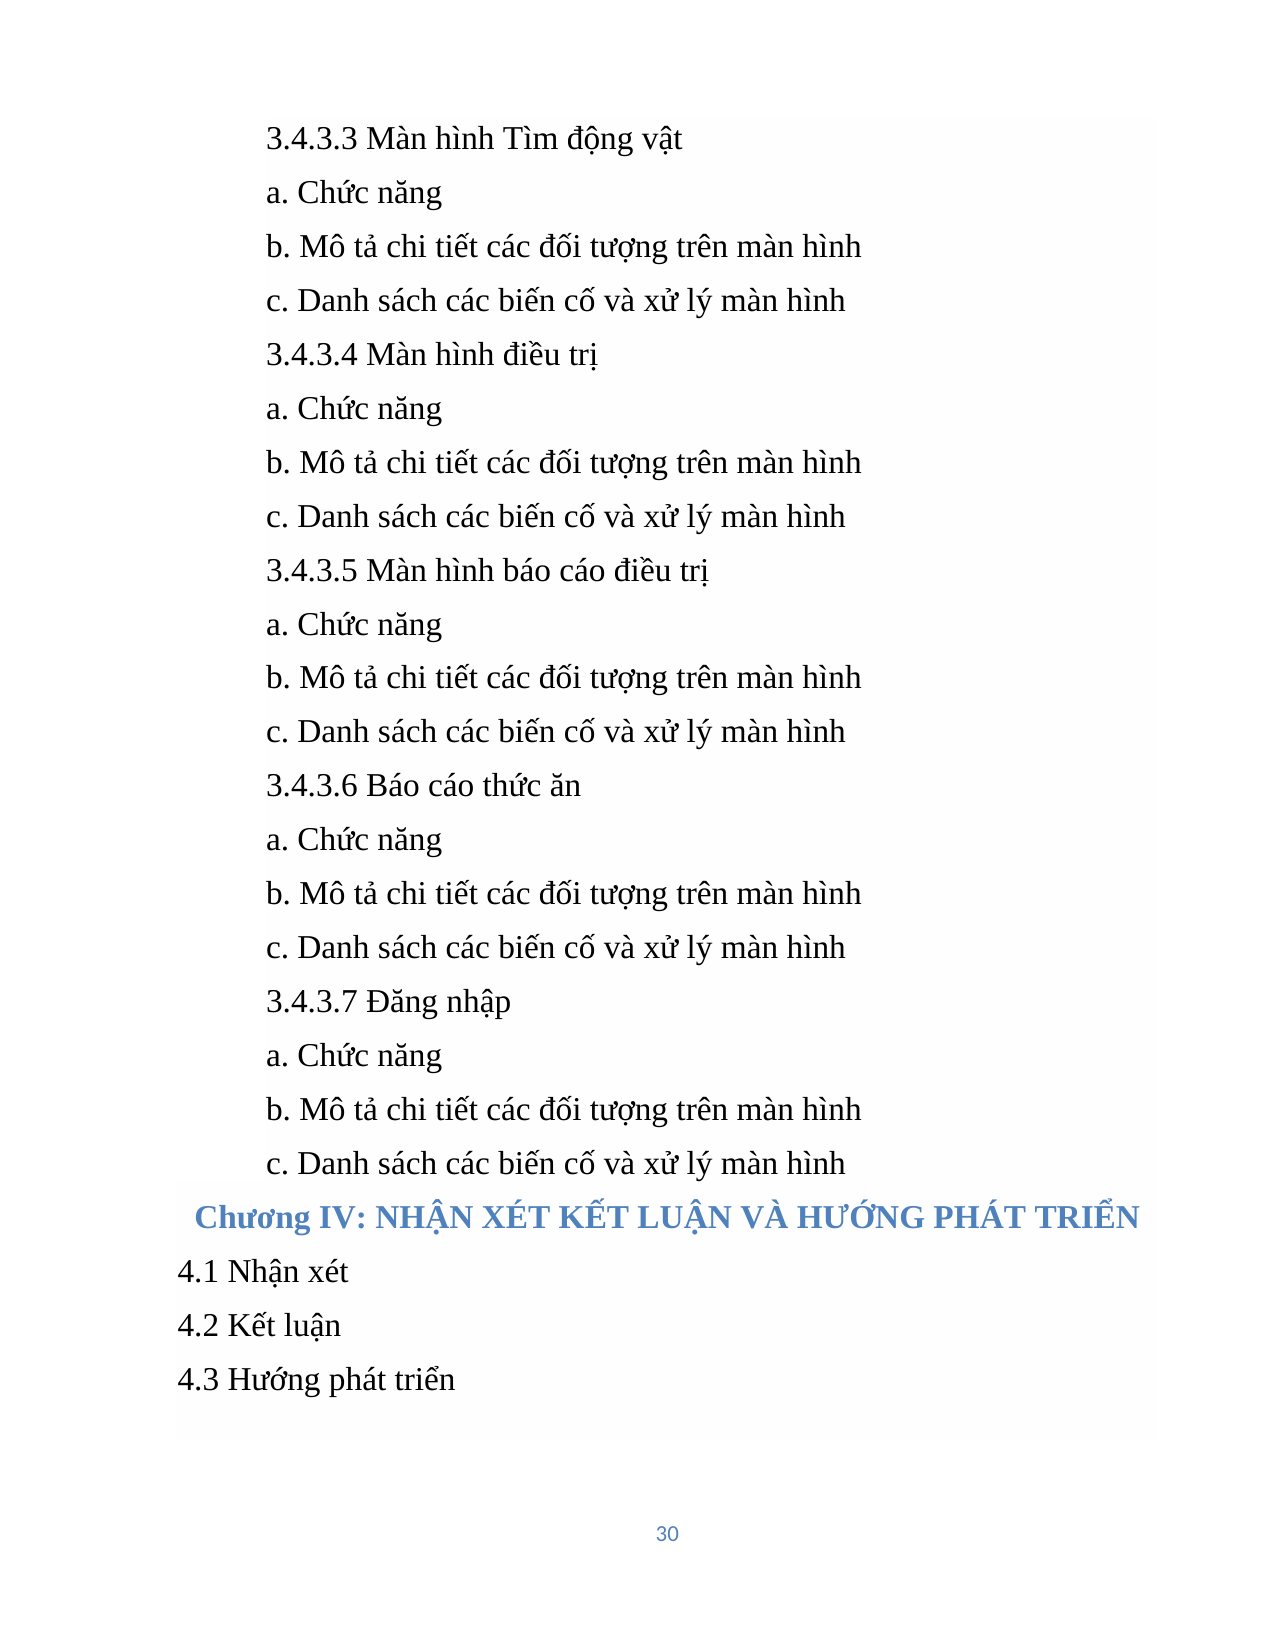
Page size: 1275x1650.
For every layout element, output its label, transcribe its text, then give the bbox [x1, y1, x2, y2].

text a. Chức năng [266, 819, 1157, 858]
text b. Mô tả chi tiết các đối tượng trên màn hình [266, 658, 1157, 696]
text b. Mô tả chi tiết các đối tượng trên màn hình [266, 226, 1157, 264]
text 4.3 Hướng phát triển [177, 1359, 1157, 1397]
text 3.4.3.5 Màn hình báo cáo điều trị [266, 550, 1157, 588]
text c. Danh sách các biến cố và xử lý màn hình [266, 280, 1157, 318]
text c. Danh sách các biến cố và xử lý màn hình [266, 496, 1157, 534]
text c. Danh sách các biến cố và xử lý màn hình [266, 1143, 1157, 1182]
text b. Mô tả chi tiết các đối tượng trên màn hình [266, 1089, 1157, 1128]
text c. Danh sách các biến cố và xử lý màn hình [266, 927, 1157, 966]
text 4.1 Nhận xét [177, 1251, 1157, 1289]
text 3.4.3.6 Báo cáo thức ăn [266, 766, 1157, 804]
text 3.4.3.7 Đăng nhập [266, 981, 1157, 1020]
text 4.2 Kết luận [177, 1305, 1157, 1343]
text a. Chức năng [266, 388, 1157, 426]
text c. Danh sách các biến cố và xử lý màn hình [266, 712, 1157, 750]
text 3.4.3.4 Màn hình điều trị [266, 334, 1157, 372]
text 3.4.3.3 Màn hình Tìm động vật [266, 118, 1157, 156]
text a. Chức năng [266, 1035, 1157, 1074]
text a. Chức năng [266, 604, 1157, 642]
text a. Chức năng [266, 172, 1157, 210]
text b. Mô tả chi tiết các đối tượng trên màn hình [266, 442, 1157, 480]
text b. Mô tả chi tiết các đối tượng trên màn hình [266, 873, 1157, 912]
text Chương IV: NHẬN XÉT KẾT LUẬN VÀ HƯỚNG PHÁT TRIỂN [177, 1197, 1157, 1236]
